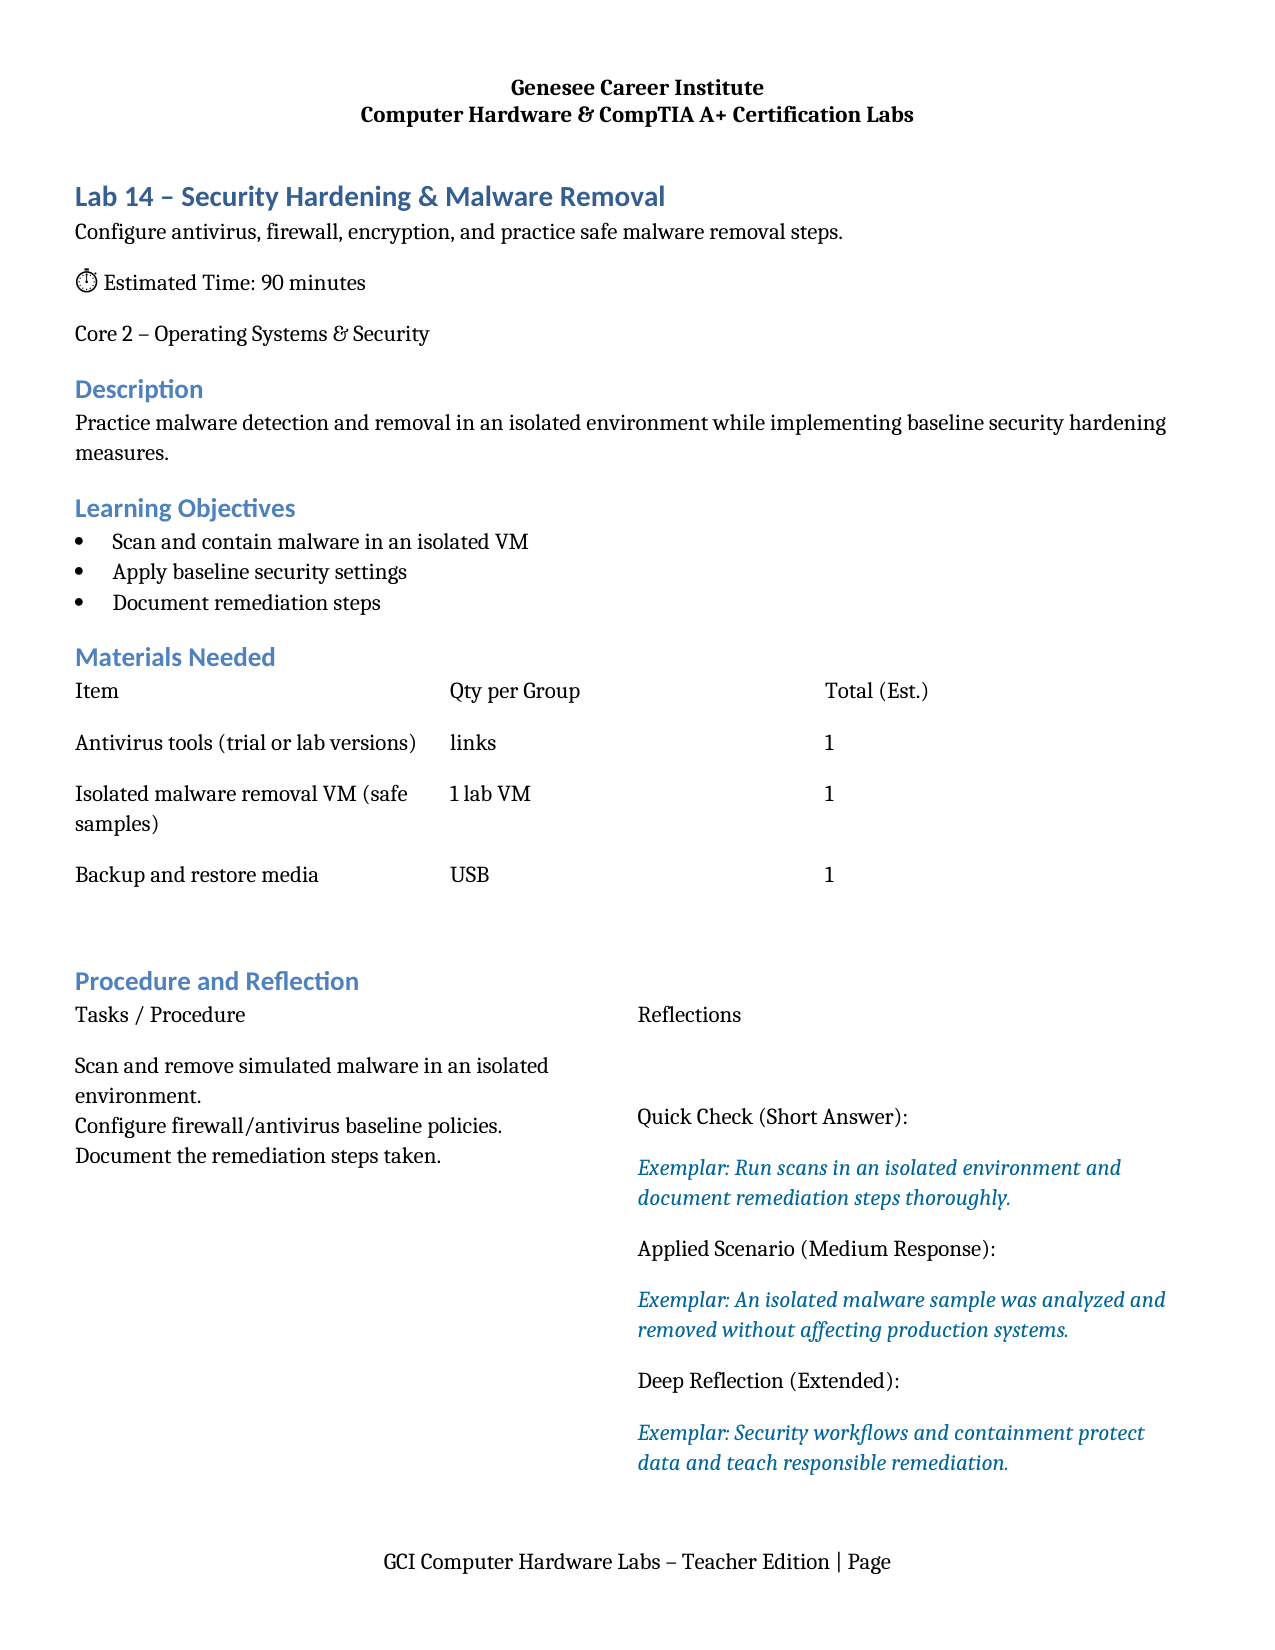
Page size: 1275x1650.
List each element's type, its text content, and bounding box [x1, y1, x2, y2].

table_header Reflections [626, 1002, 1189, 1053]
subtitle Materials Needed [75, 640, 1200, 673]
table_cell Quick Check (Short Answer): Exemplar: Run scans in an isolated environment and document remediation steps thoroughly. Applied Scenario (Medium Response): Exemplar: An isolated malware sample was analyzed and removed without affecting production systems. Deep Reflection (Extended): Exemplar: Security workflows and containment protect data and teach responsible remediation. [626, 1053, 1189, 1501]
table_header Tasks / Procedure [64, 1002, 626, 1053]
subtitle Description [75, 372, 1200, 405]
table_cell Backup and restore media [64, 862, 439, 913]
table_cell Scan and remove simulated malware in an isolated environment. Configure firewall/antivirus baseline policies. Document the remediation steps taken. [64, 1053, 626, 1501]
table_cell Isolated malware removal VM (safe samples) [64, 780, 439, 862]
subtitle Lab 14 – Security Hardening & Malware Removal [75, 178, 1200, 213]
text Configure antivirus, firewall, encryption, and practice safe malware removal steps. [75, 219, 1200, 245]
table_cell USB [439, 862, 814, 913]
table_header Qty per Group [439, 678, 814, 729]
text ⏱ Estimated Time: 90 minutes [75, 270, 1200, 296]
subtitle Learning Objectives [75, 491, 1200, 524]
text Practice malware detection and removal in an isolated environment while implementing baseline security hardening measures. [75, 410, 1200, 466]
table_cell 1 [814, 729, 1189, 780]
table_cell 1 [814, 780, 1189, 862]
table_header Item [64, 678, 439, 729]
list Document remediation steps [75, 589, 1200, 616]
table_header Total (Est.) [814, 678, 1189, 729]
table_cell 1 lab VM [439, 780, 814, 862]
table_cell links [439, 729, 814, 780]
subtitle Procedure and Reflection [75, 964, 1200, 997]
text Core 2 – Operating Systems & Security [75, 321, 1200, 347]
list Apply baseline security settings [75, 559, 1200, 585]
table_cell 1 [814, 862, 1189, 913]
table_cell Antivirus tools (trial or lab versions) [64, 729, 439, 780]
list Scan and contain malware in an isolated VM [75, 529, 1200, 555]
